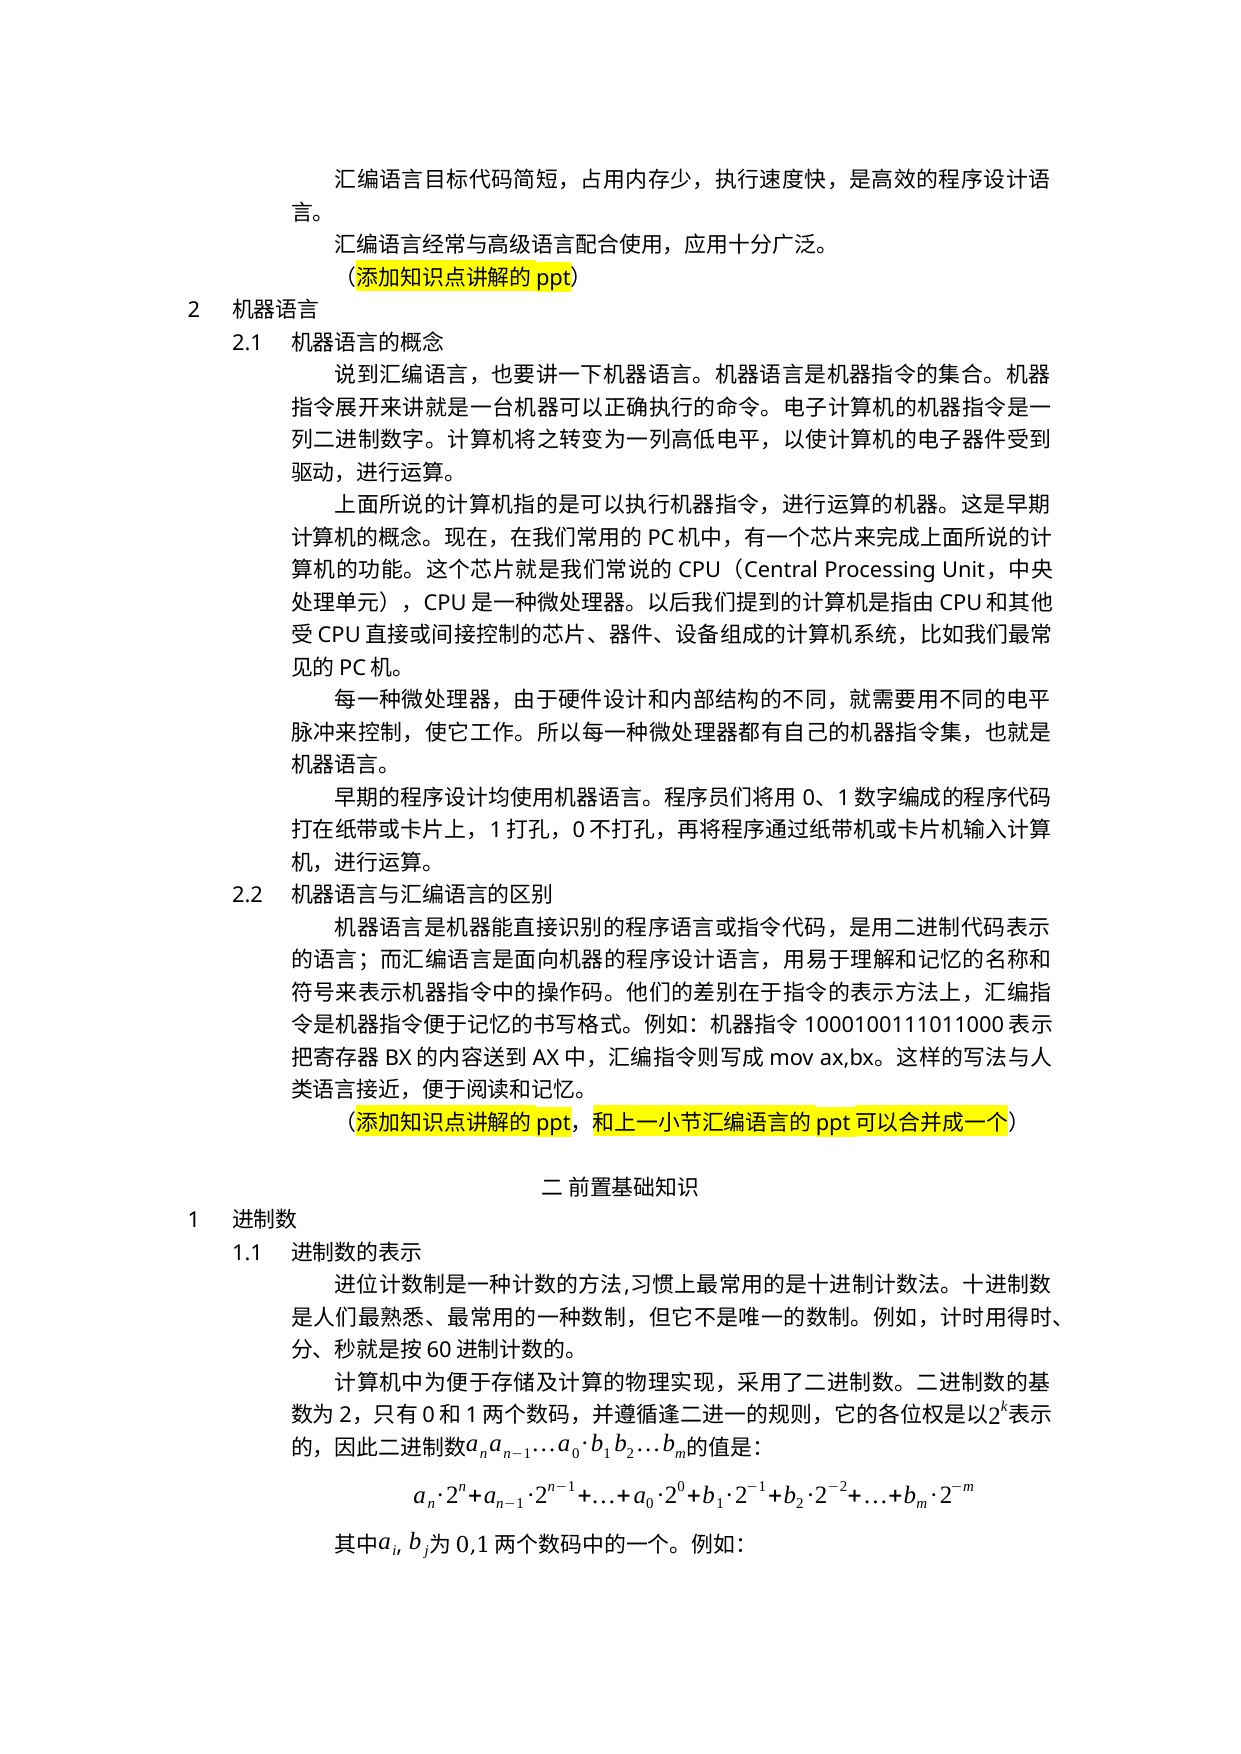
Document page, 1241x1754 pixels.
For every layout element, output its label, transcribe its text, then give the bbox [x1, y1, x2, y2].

list 进位计数制是一种计数的方法,习惯上最常用的是十进制计数法。十进制数是人们最熟悉、最常用的一种数制，但它不是唯一的数制。例如，计时用得时、分、秒就是按60进制计数的。 [291, 1267, 1053, 1364]
list 汇编语言经常与高级语言配合使用，应用十分广泛。 [291, 227, 1053, 259]
list 每一种微处理器，由于硬件设计和内部结构的不同，就需要用不同的电平脉冲来控制，使它工作。所以每一种微处理器都有自己的机器指令集，也就是机器语言。 [291, 682, 1053, 779]
list （添加知识点讲解的ppt） [291, 259, 1053, 292]
list 进制数的表示 [232, 1234, 1053, 1267]
list 汇编语言目标代码简短，占用内存少，执行速度快，是高效的程序设计语言。 [291, 162, 1053, 227]
list 早期的程序设计均使用机器语言。程序员们将用0、1数字编成的程序代码打在纸带或卡片上，1打孔，0不打孔，再将程序通过纸带机或卡片机输入计算机，进行运算。 [291, 779, 1053, 877]
list 其中, 为0,1两个数码中的一个。例如： [291, 1527, 1053, 1559]
list 计算机中为便于存储及计算的物理实现，采用了二进制数。二进制数的基数为2，只有0和1两个数码，并遵循逢二进一的规则，它的各位权是以表示的，因此二进制数的值是： [291, 1364, 1053, 1462]
text 二 前置基础知识 [187, 1169, 1053, 1202]
list 说到汇编语言，也要讲一下机器语言。机器语言是机器指令的集合。机器指令展开来讲就是一台机器可以正确执行的命令。电子计算机的机器指令是一列二进制数字。计算机将之转变为一列高低电平，以使计算机的电子器件受到驱动，进行运算。 [291, 357, 1053, 487]
list 进制数 [187, 1202, 1053, 1234]
list （添加知识点讲解的ppt，和上一小节汇编语言的ppt可以合并成一个） [291, 1104, 1053, 1137]
list 上面所说的计算机指的是可以执行机器指令，进行运算的机器。这是早期计算机的概念。现在，在我们常用的PC机中，有一个芯片来完成上面所说的计算机的功能。这个芯片就是我们常说的CPU（Central Processing Unit，中央处理单元），CPU是一种微处理器。以后我们提到的计算机是指由CPU和其他受CPU直接或间接控制的芯片、器件、设备组成的计算机系统，比如我们最常见的PC机。 [291, 487, 1053, 682]
list 机器语言是机器能直接识别的程序语言或指令代码，是用二进制代码表示的语言；而汇编语言是面向机器的程序设计语言，用易于理解和记忆的名称和符号来表示机器指令中的操作码。他们的差别在于指令的表示方法上，汇编指令是机器指令便于记忆的书写格式。例如：机器指令1000100111011000表示把寄存器BX的内容送到AX中，汇编指令则写成mov ax,bx。这样的写法与人类语言接近，便于阅读和记忆。 [291, 909, 1053, 1104]
list 机器语言 [187, 292, 1053, 324]
list 机器语言的概念 [232, 324, 1053, 357]
list 机器语言与汇编语言的区别 [232, 877, 1053, 909]
